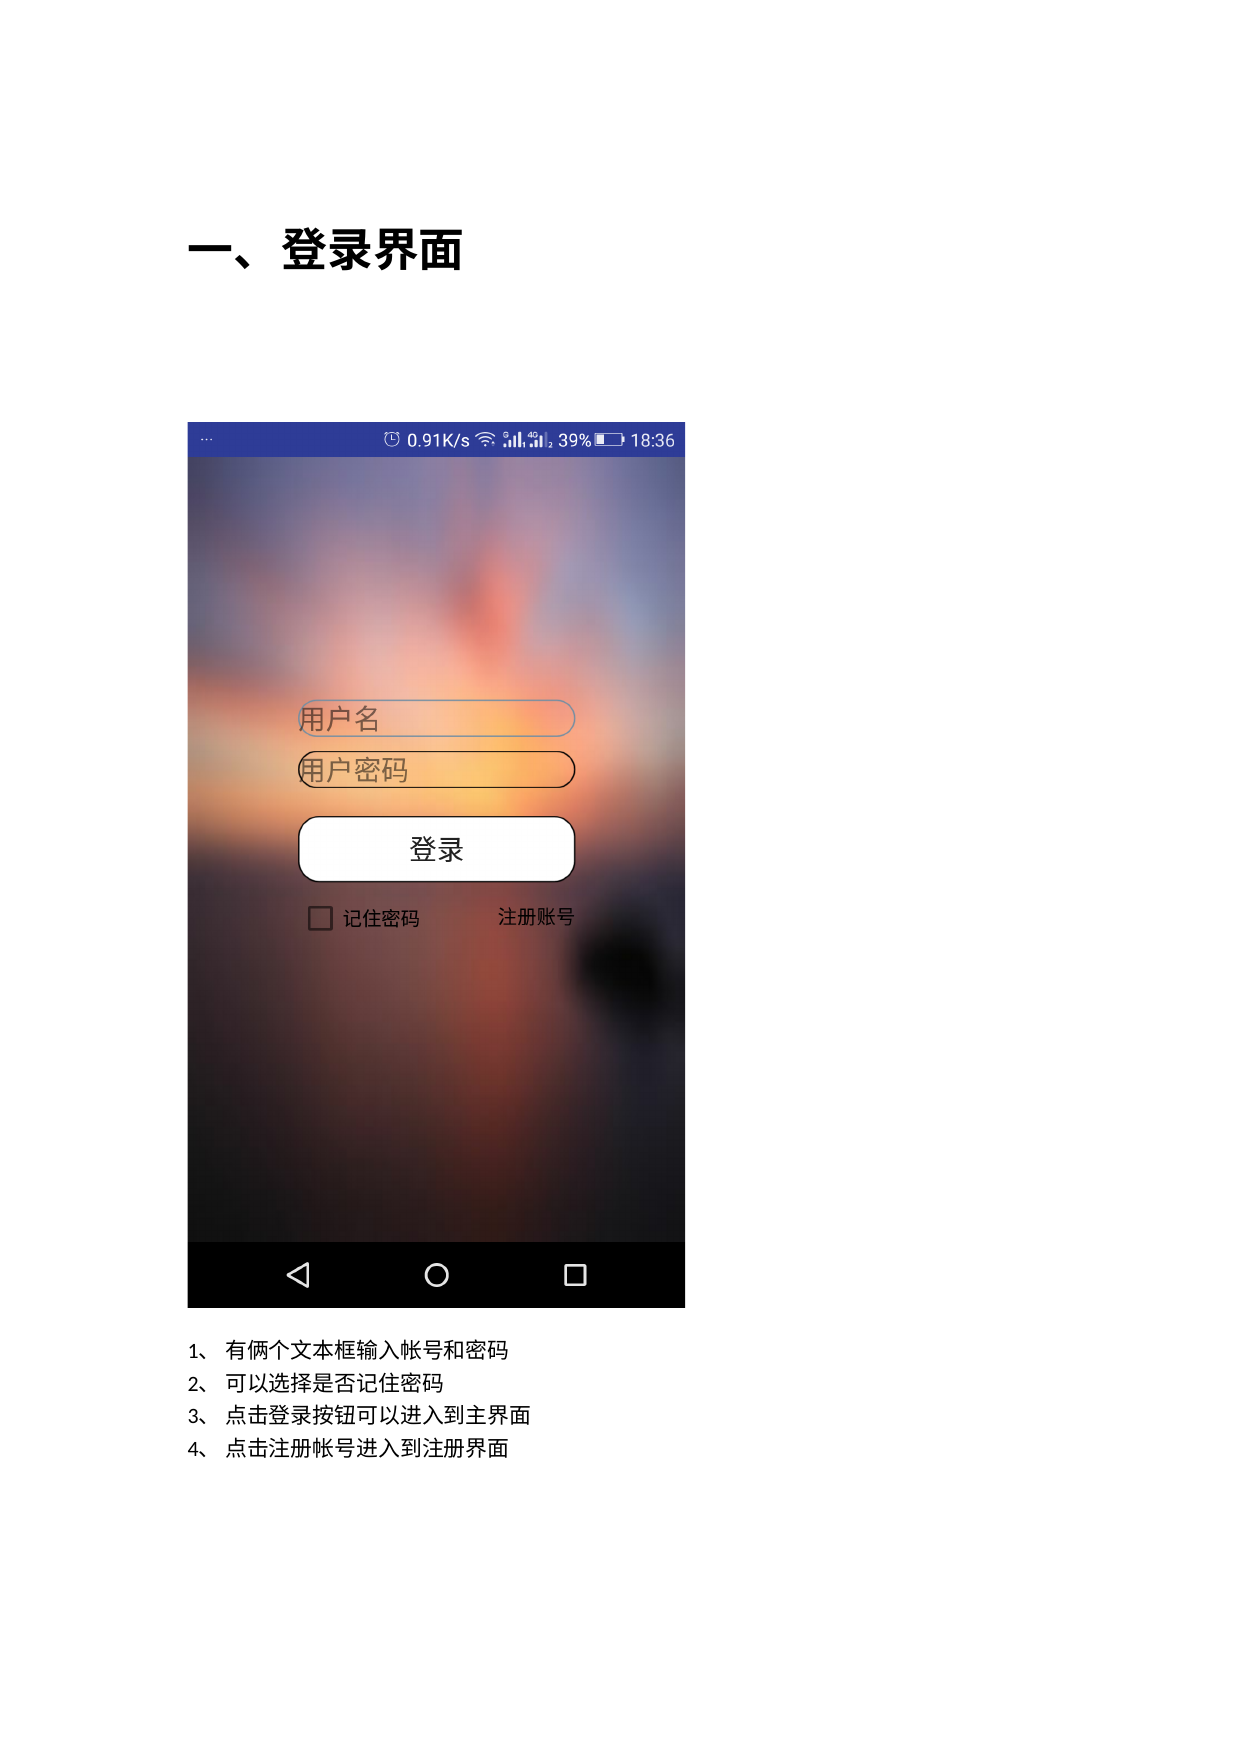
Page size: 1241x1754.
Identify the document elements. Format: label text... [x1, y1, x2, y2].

subtitle 登录界面 [187, 197, 1053, 295]
list 点击登录按钮可以进入到主界面 [187, 1398, 1053, 1430]
list 有俩个文本框输入帐号和密码 [187, 1333, 1053, 1365]
list 可以选择是否记住密码 [187, 1365, 1053, 1398]
list 点击注册帐号进入到注册界面 [187, 1430, 1053, 1463]
picture [187, 422, 686, 1308]
